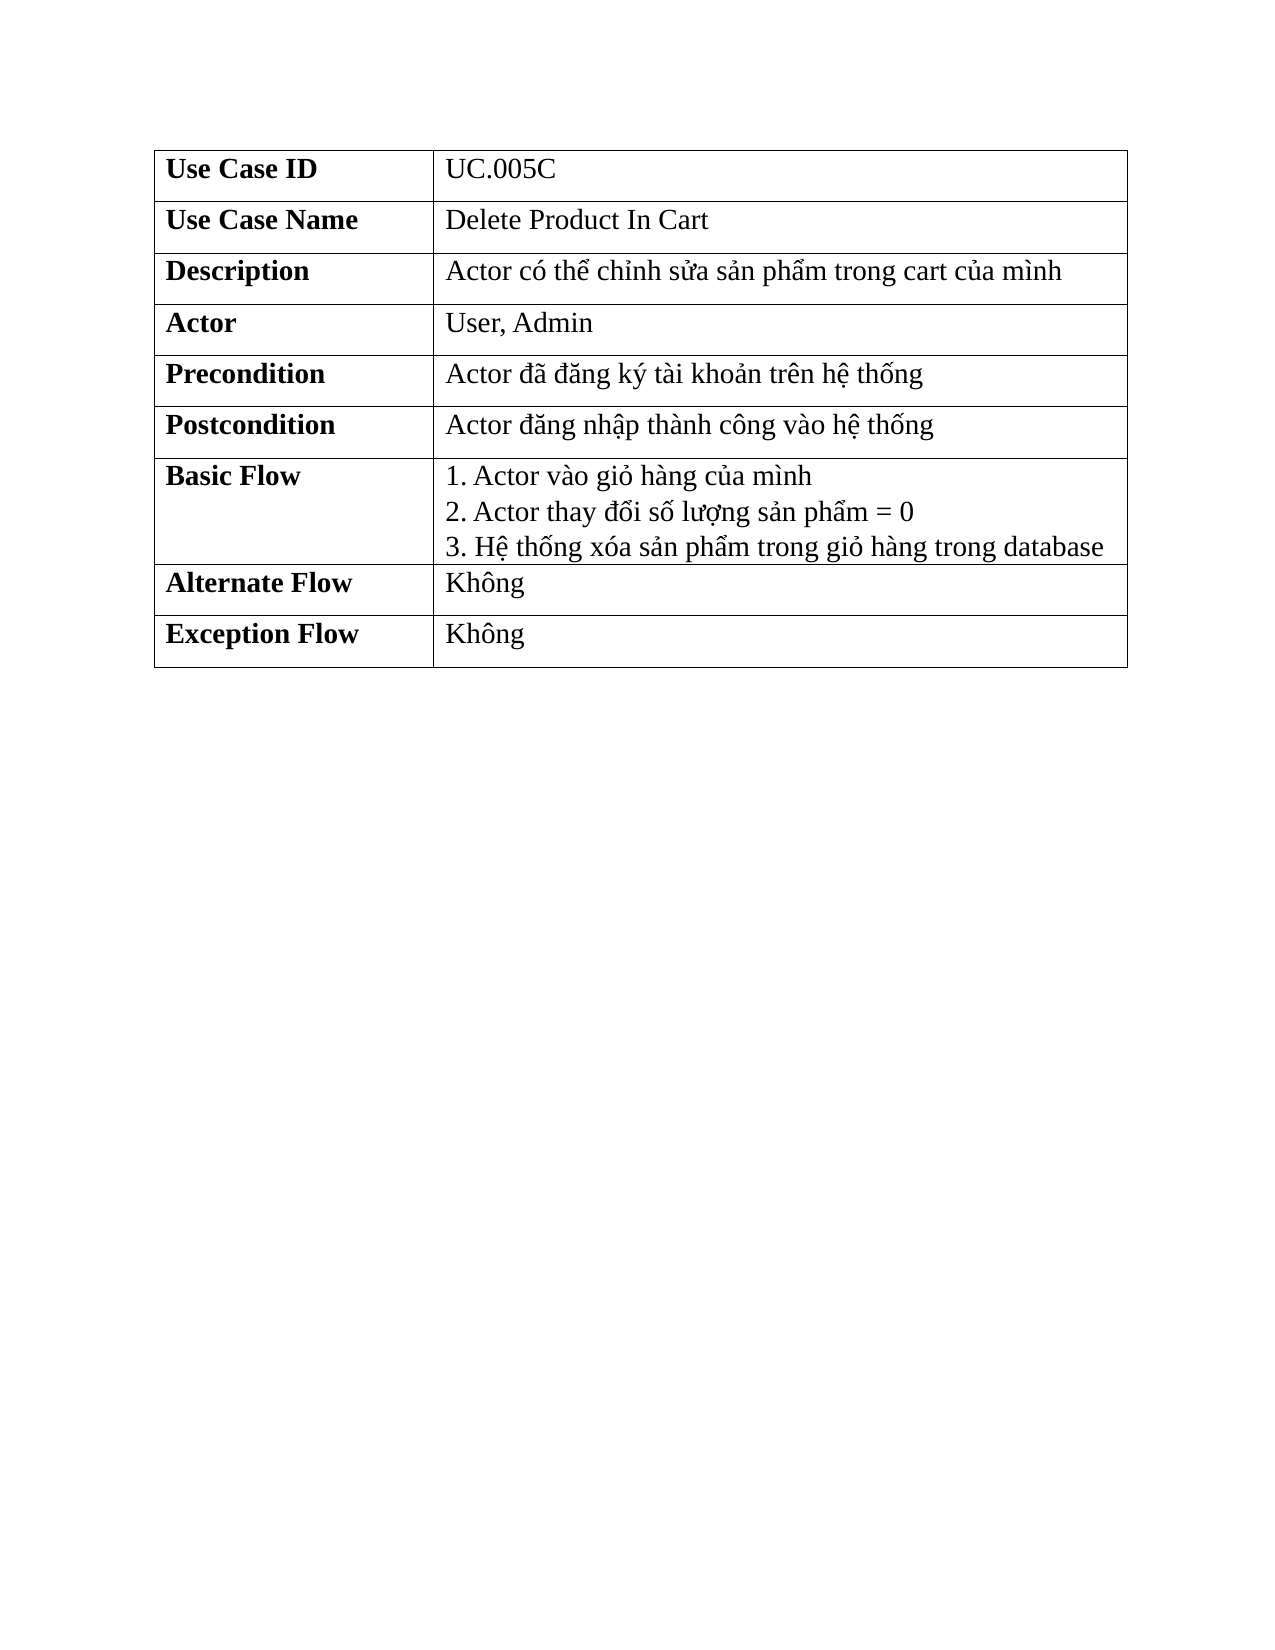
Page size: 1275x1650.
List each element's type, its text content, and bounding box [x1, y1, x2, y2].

table_cell Alternate Flow [155, 565, 433, 615]
table_cell Actor đăng nhập thành công vào hệ thống [434, 407, 1127, 457]
table_cell Basic Flow [155, 459, 433, 564]
table_cell Không [434, 616, 1127, 667]
table_cell Exception Flow [155, 616, 433, 667]
table_header Use Case ID [155, 151, 433, 201]
table_cell Không [434, 565, 1127, 615]
table_cell Postcondition [155, 407, 433, 457]
table_cell Actor [155, 305, 433, 355]
table_cell Precondition [155, 356, 433, 406]
table_cell Delete Product In Cart [434, 202, 1127, 252]
table_cell User, Admin [434, 305, 1127, 355]
table_cell Description [155, 254, 433, 304]
table_header UC.005C [434, 151, 1127, 201]
table_cell Actor có thể chỉnh sửa sản phẩm trong cart của mình [434, 254, 1127, 304]
table_cell Actor đã đăng ký tài khoản trên hệ thống [434, 356, 1127, 406]
table_cell Use Case Name [155, 202, 433, 252]
table_cell 1. Actor vào giỏ hàng của mình 2. Actor thay đổi số lượng sản phẩm = 0 3. Hệ thống xóa sản phẩm trong giỏ hàng trong database [434, 459, 1127, 564]
